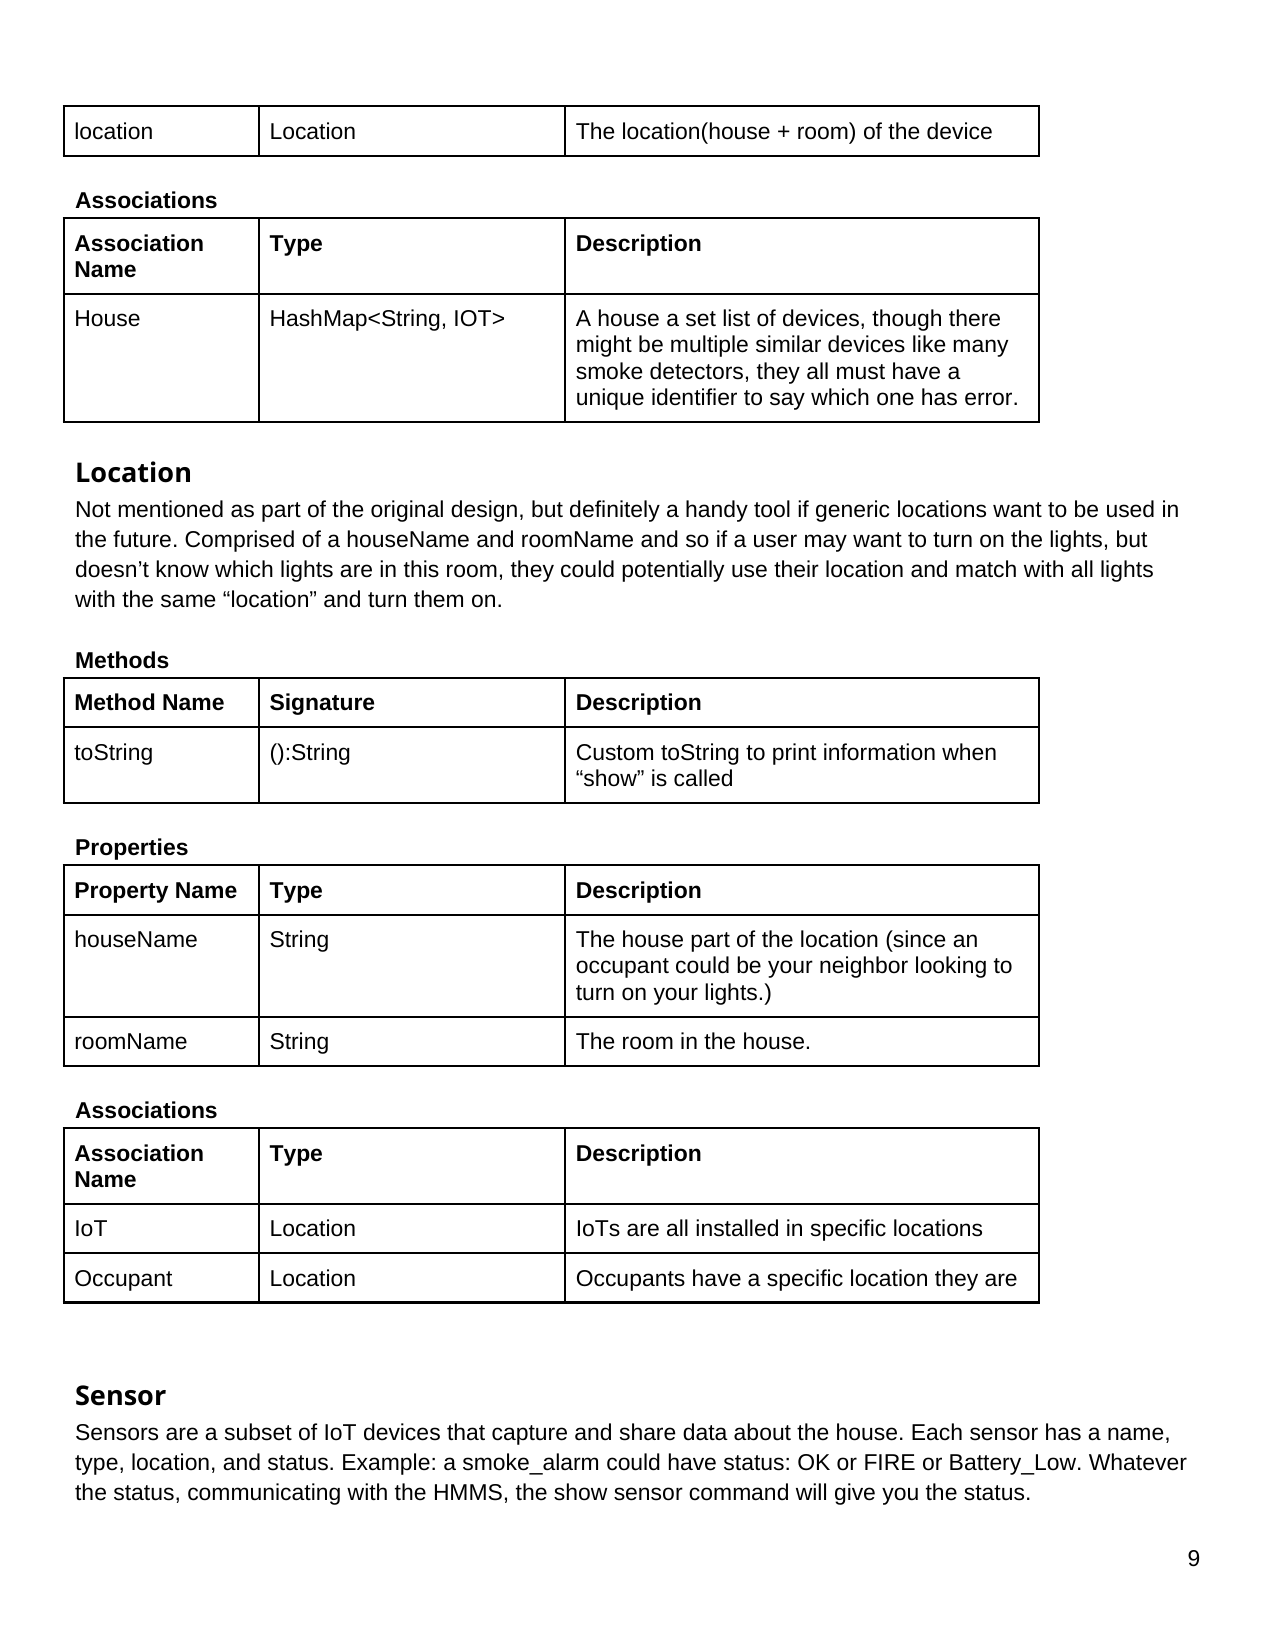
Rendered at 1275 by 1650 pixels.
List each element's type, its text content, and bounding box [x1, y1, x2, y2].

text Location [75, 453, 1200, 490]
table_cell The room in the house. [566, 1018, 1038, 1065]
text Properties [75, 834, 1200, 860]
table_cell HashMap<String, IOT> [260, 295, 564, 421]
table_header Signature [260, 679, 564, 726]
table_header Type [260, 219, 564, 293]
table_cell ():String [260, 728, 564, 802]
table_cell A house a set list of devices, though there might be multiple similar devices like many smoke detectors, they all must have a unique identifier to say which one has error. [566, 295, 1038, 421]
text Associations [75, 1097, 1200, 1123]
table_cell Custom toString to print information when “show” is called [566, 728, 1038, 802]
table_cell Location [260, 1205, 564, 1252]
table_cell The location(house + room) of the device [566, 107, 1038, 154]
table_header Description [566, 866, 1038, 913]
table_cell roomName [65, 1018, 258, 1065]
table_header Property Name [65, 866, 258, 913]
table_header Method Name [65, 679, 258, 726]
text Methods [75, 647, 1200, 673]
table_cell houseName [65, 916, 258, 1016]
text Sensors are a subset of IoT devices that capture and share data about the house. Each sensor has a name, type, location, and status. Example: a smoke_alarm could have status: OK or FIRE or Battery_Low. Whatever the status, communicating with the HMMS, the show sensor command will give you the status. [75, 1418, 1200, 1505]
table_cell String [260, 1018, 564, 1065]
table_cell toString [65, 728, 258, 802]
text Sensor [75, 1376, 1200, 1413]
table_cell The house part of the location (since an occupant could be your neighbor looking to turn on your lights.) [566, 916, 1038, 1016]
table_header Type [260, 866, 564, 913]
table_cell IoT [65, 1205, 258, 1252]
table_cell String [260, 916, 564, 1016]
table_header Description [566, 679, 1038, 726]
table_cell Location [260, 1254, 564, 1301]
table_header Description [566, 1129, 1038, 1203]
table_cell Occupants have a specific location they are [566, 1254, 1038, 1301]
table_cell Location [260, 107, 564, 154]
text Not mentioned as part of the original design, but definitely a handy tool if generic locations want to be used in the future. Comprised of a houseName and roomName and so if a user may want to turn on the lights, but doesn’t know which lights are in this room, they could potentially use their location and match with all lights with the same “location” and turn them on. [75, 496, 1200, 613]
table_header Association Name [65, 1129, 258, 1203]
table_cell House [65, 295, 258, 421]
table_header Description [566, 219, 1038, 293]
table_header Type [260, 1129, 564, 1203]
text Associations [75, 187, 1200, 213]
table_header Association Name [65, 219, 258, 293]
table_cell location [65, 107, 258, 154]
table_cell Occupant [65, 1254, 258, 1301]
table_cell IoTs are all installed in specific locations [566, 1205, 1038, 1252]
